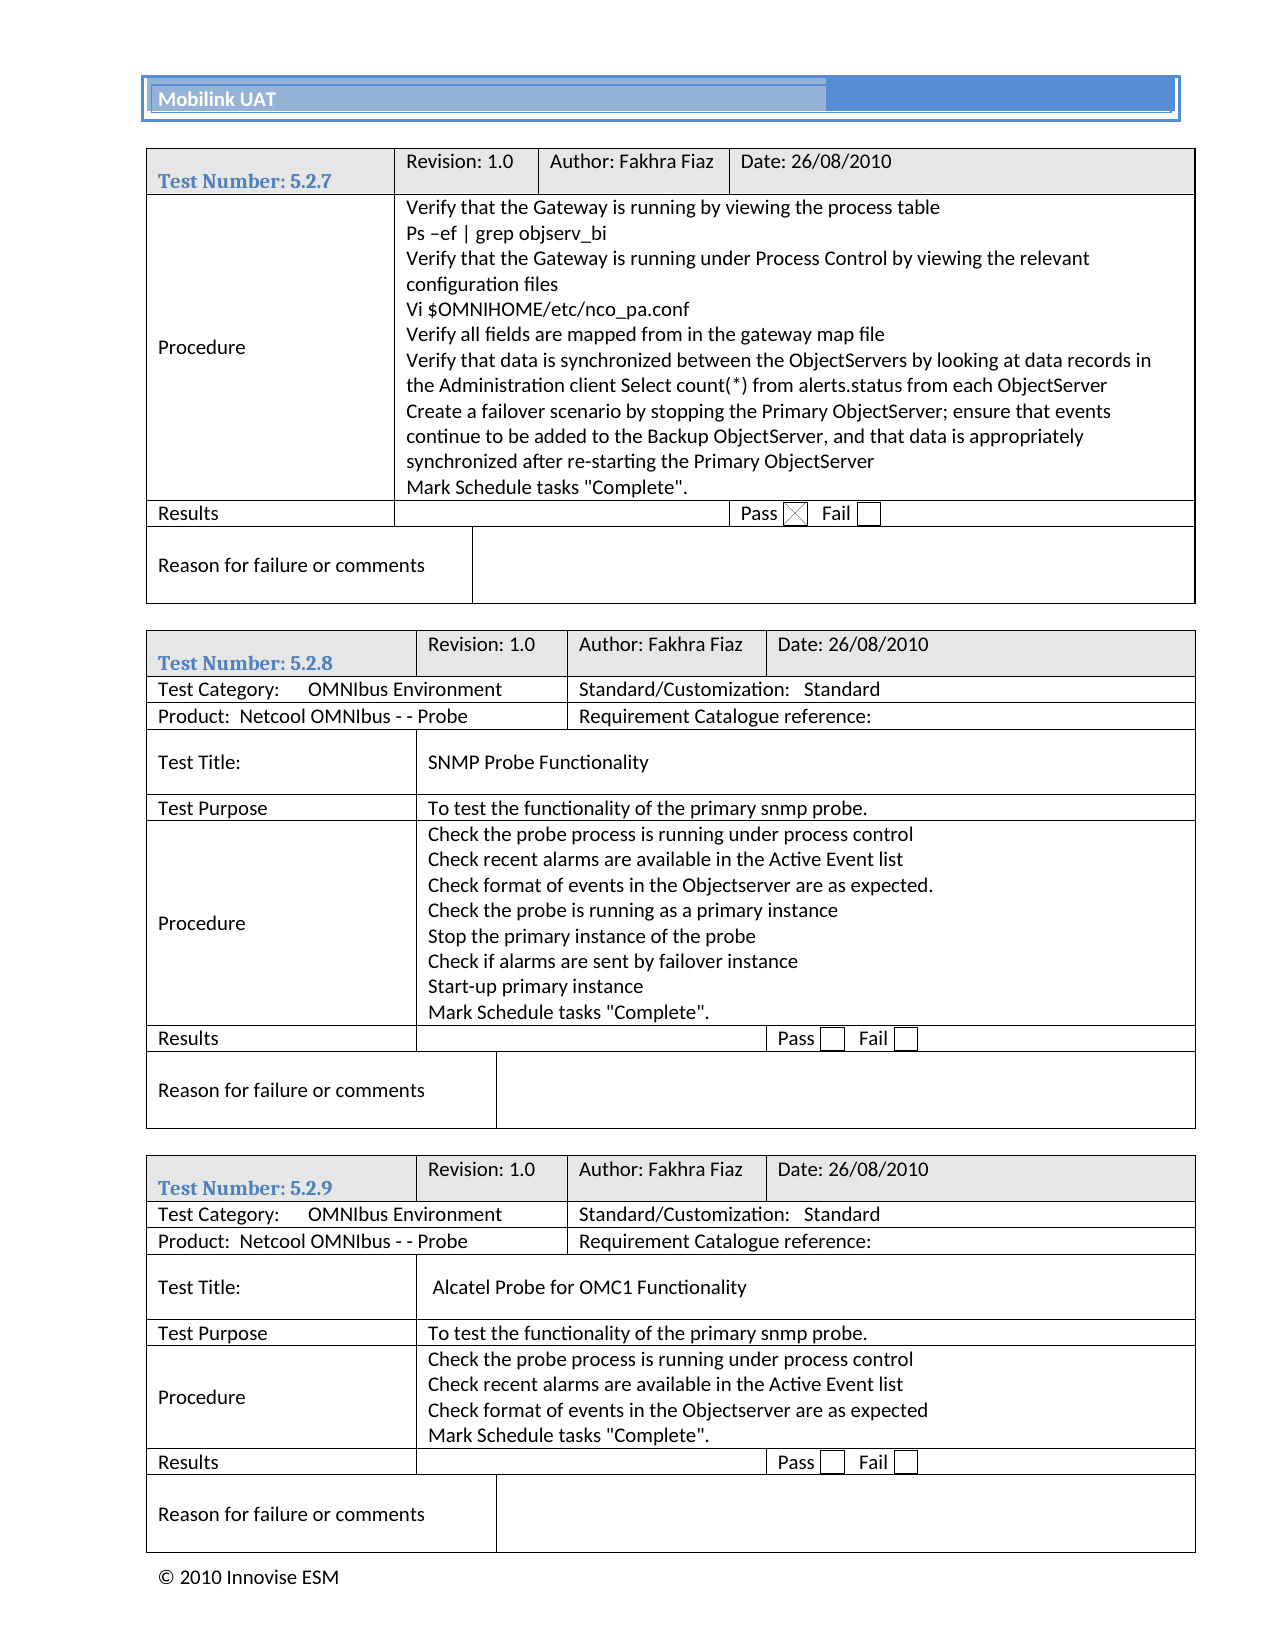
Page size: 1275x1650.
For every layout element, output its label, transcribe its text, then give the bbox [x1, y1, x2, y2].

table_cell Product: Netcool OMNIbus - - Probe [147, 703, 567, 728]
table_cell Pass Fail [767, 1449, 1195, 1474]
table_cell Test Category: OMNIbus Environment [147, 677, 567, 702]
table_header Test Number: 5.2.7 [147, 149, 394, 193]
table_cell Procedure [147, 1346, 416, 1448]
table_cell Reason for failure or comments [147, 1475, 496, 1552]
table_header Author: Fakhra Fiaz [568, 631, 766, 676]
table_cell Test Title: [147, 1255, 416, 1319]
table_cell Alcatel Probe for OMC1 Functionality [417, 1255, 1195, 1319]
table_cell [497, 1475, 1195, 1552]
table_cell SNMP Probe Functionality [417, 730, 1195, 794]
table_header Author: Fakhra Fiaz [568, 1156, 766, 1201]
table_cell Test Category: OMNIbus Environment [147, 1202, 567, 1227]
table_header Revision: 1.0 [395, 149, 538, 193]
table_cell Reason for failure or comments [147, 527, 472, 603]
table_cell Pass Fail [730, 501, 783, 526]
table_cell Procedure [147, 821, 416, 1024]
table_cell [497, 1052, 1195, 1128]
table_cell Requirement Catalogue reference: [568, 703, 1195, 728]
table_header Author: Fakhra Fiaz [539, 149, 729, 193]
table_cell Check the probe process is running under process control Check recent alarms are available in the Active Event list Check format of events in the Objectserver are as expected. Check the probe is running as a primary instance Stop the primary instance of the probe Check if alarms are sent by failover instance Start-up primary instance Mark Schedule tasks "Complete". [417, 821, 1195, 1024]
table_cell Test Purpose [147, 795, 416, 820]
table_cell Procedure [147, 195, 394, 499]
table_header Revision: 1.0 [417, 631, 567, 676]
table_cell To test the functionality of the primary snmp probe. [417, 1320, 1195, 1345]
table_header Date: 26/08/2010 [767, 1156, 1195, 1201]
table_header Date: 26/08/2010 [730, 149, 1194, 193]
table_cell Product: Netcool OMNIbus - - Probe [147, 1228, 567, 1253]
table_cell Reason for failure or comments [147, 1052, 496, 1128]
table_header Test Number: 5.2.9 [147, 1156, 416, 1201]
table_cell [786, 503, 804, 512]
table_cell Results [147, 1026, 416, 1051]
table_cell Results [147, 501, 394, 526]
table_cell Pass Fail [767, 1026, 1195, 1051]
table_cell [395, 501, 729, 526]
table_cell [417, 1449, 766, 1474]
table_header Test Number: 5.2.8 [147, 631, 416, 676]
table_cell Standard/Customization: Standard [568, 677, 1195, 702]
table_header Revision: 1.0 [417, 1156, 567, 1201]
table_cell [417, 1026, 766, 1051]
table_cell Pass Fail [807, 501, 1194, 526]
table_cell [473, 527, 1194, 603]
table_cell Test Title: [147, 730, 416, 794]
table_cell Verify that the Gateway is running by viewing the process table Ps –ef | grep objserv_bi Verify that the Gateway is running under Process Control by viewing the relevant configuration files Vi $OMNIHOME/etc/nco_pa.conf Verify all fields are mapped from in the gateway map file Verify that data is synchronized between the ObjectServers by looking at data records in the Administration client Select count(*) from alerts.status from each ObjectServer Create a failover scenario by stopping the Primary ObjectServer; ensure that events continue to be added to the Backup ObjectServer, and that data is appropriately synchronized after re-starting the Primary ObjectServer Mark Schedule tasks "Complete". [395, 195, 1194, 499]
table_cell To test the functionality of the primary snmp probe. [417, 795, 1195, 820]
table_cell Requirement Catalogue reference: [568, 1228, 1195, 1253]
table_cell Results [147, 1449, 416, 1474]
table_cell Standard/Customization: Standard [568, 1202, 1195, 1227]
table_header Date: 26/08/2010 [767, 631, 1195, 676]
table_cell Test Purpose [147, 1320, 416, 1345]
